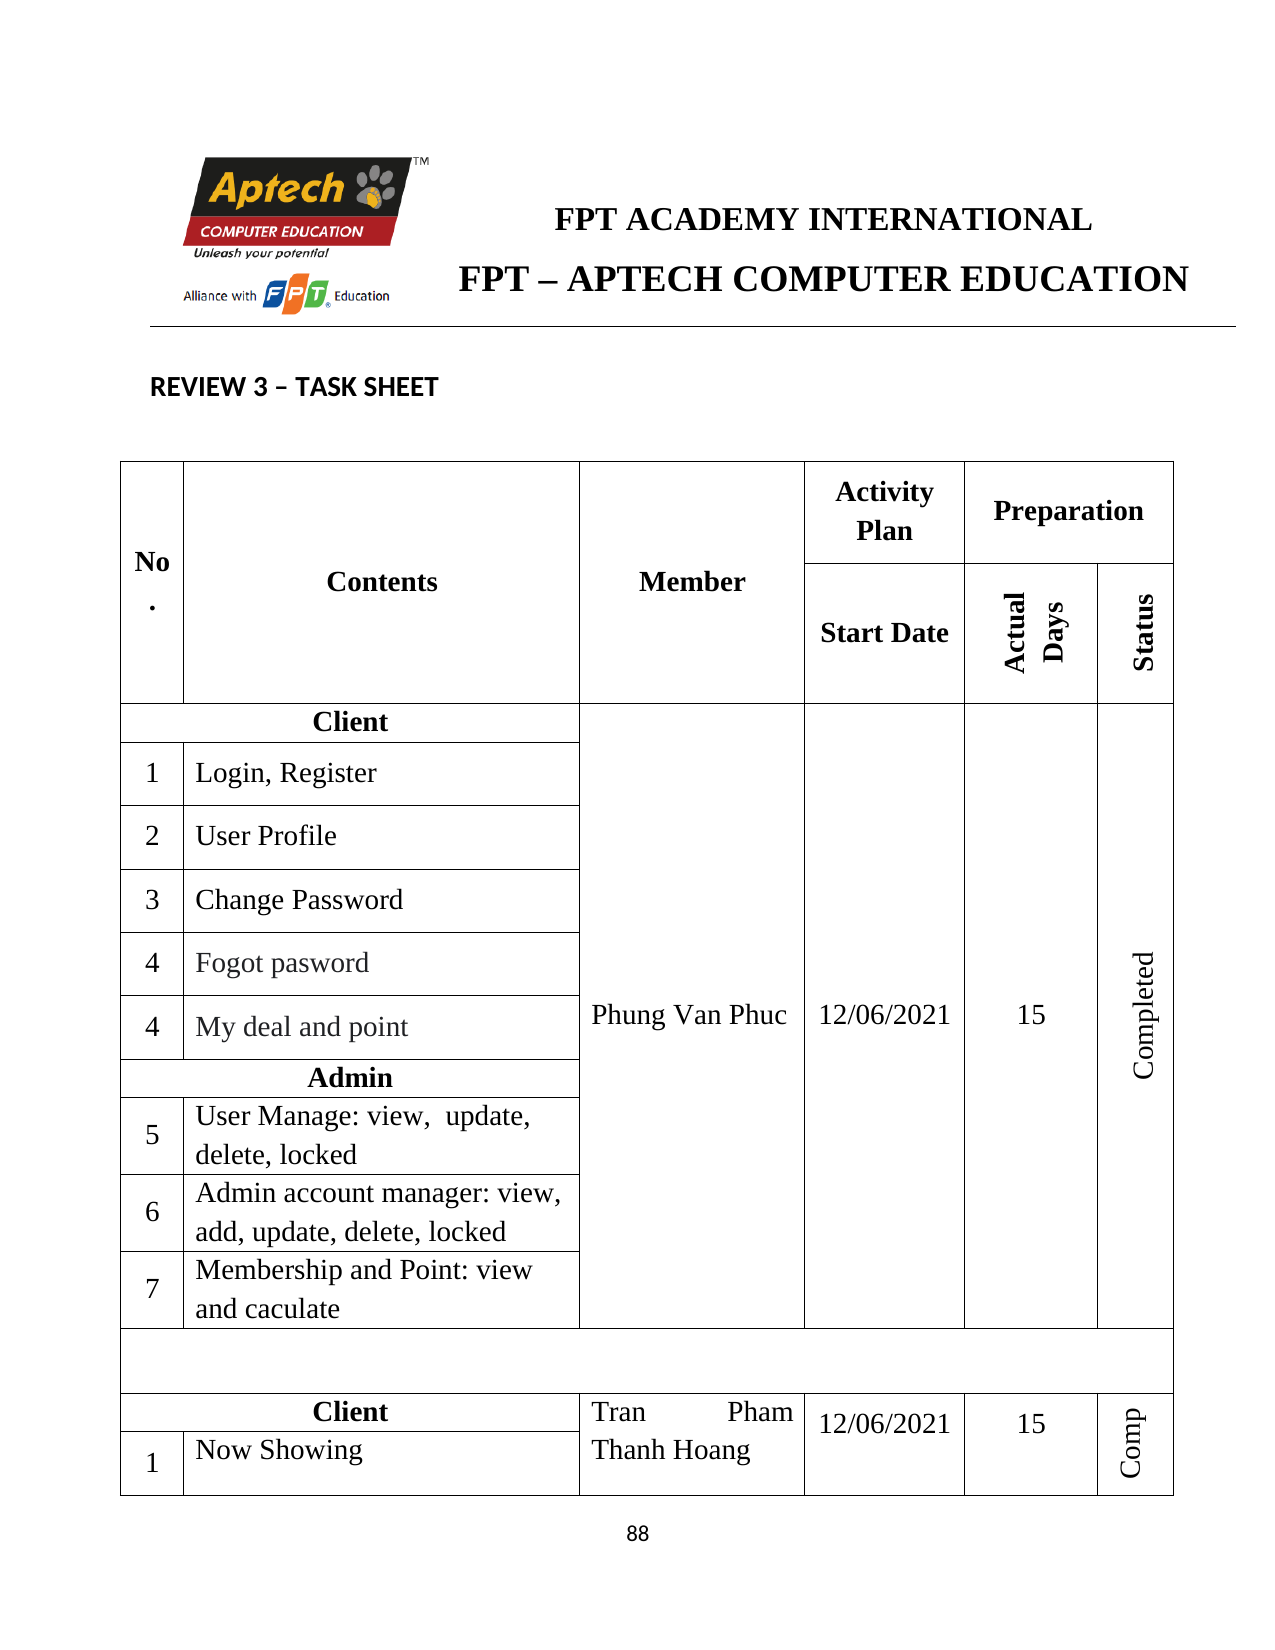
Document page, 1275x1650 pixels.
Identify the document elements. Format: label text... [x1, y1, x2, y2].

text REVIEW 3 – TASK SHEET [150, 368, 1125, 403]
table_header Activity Plan [805, 462, 964, 563]
table_cell User Manage: view, update, delete, locked [184, 1098, 579, 1174]
table_cell Start Date [805, 564, 964, 703]
table_cell Client [121, 704, 579, 742]
table_header Contents [184, 462, 579, 703]
table_cell Login, Register [184, 743, 579, 805]
table_cell 7 [121, 1252, 183, 1328]
table_cell Membership and Point: view and caculate [184, 1252, 579, 1328]
table_header Member [580, 462, 804, 703]
table_cell [121, 1329, 1173, 1393]
table_cell Admin [121, 1060, 579, 1097]
table_cell 1 [121, 743, 183, 805]
table_cell 1 [121, 1432, 183, 1494]
table_cell My deal and point [184, 996, 579, 1059]
table_cell Client [121, 1394, 579, 1431]
table_cell 15 [965, 1394, 1097, 1494]
table_cell 5 [121, 1098, 183, 1174]
table_cell 2 [121, 806, 183, 868]
table_cell Tran Pham Thanh Hoang [580, 1394, 804, 1494]
table_cell 6 [121, 1175, 183, 1251]
table_cell User Profile [184, 806, 579, 868]
table_cell 3 [121, 870, 183, 932]
table_cell Admin account manager: view, add, update, delete, locked [184, 1175, 579, 1251]
table_cell 15 [965, 704, 1097, 1328]
table_cell 12/06/2021 [805, 704, 964, 1328]
picture [179, 150, 432, 319]
table_header No. [121, 462, 183, 703]
table_cell Completed [1098, 1394, 1173, 1494]
table_cell 4 [121, 933, 183, 995]
table_cell Change Password [184, 870, 579, 932]
table_header Preparation [965, 462, 1173, 563]
table_cell Actual Days [965, 564, 1097, 703]
table_cell Phung Van Phuc [580, 704, 804, 1328]
table_cell 12/06/2021 [805, 1394, 964, 1494]
table_cell Fogot pasword [184, 933, 579, 995]
table_cell Completed [1098, 704, 1173, 1328]
table_cell 4 [121, 996, 183, 1059]
table_cell Status [1098, 564, 1173, 703]
table_cell Now Showing [184, 1432, 579, 1494]
